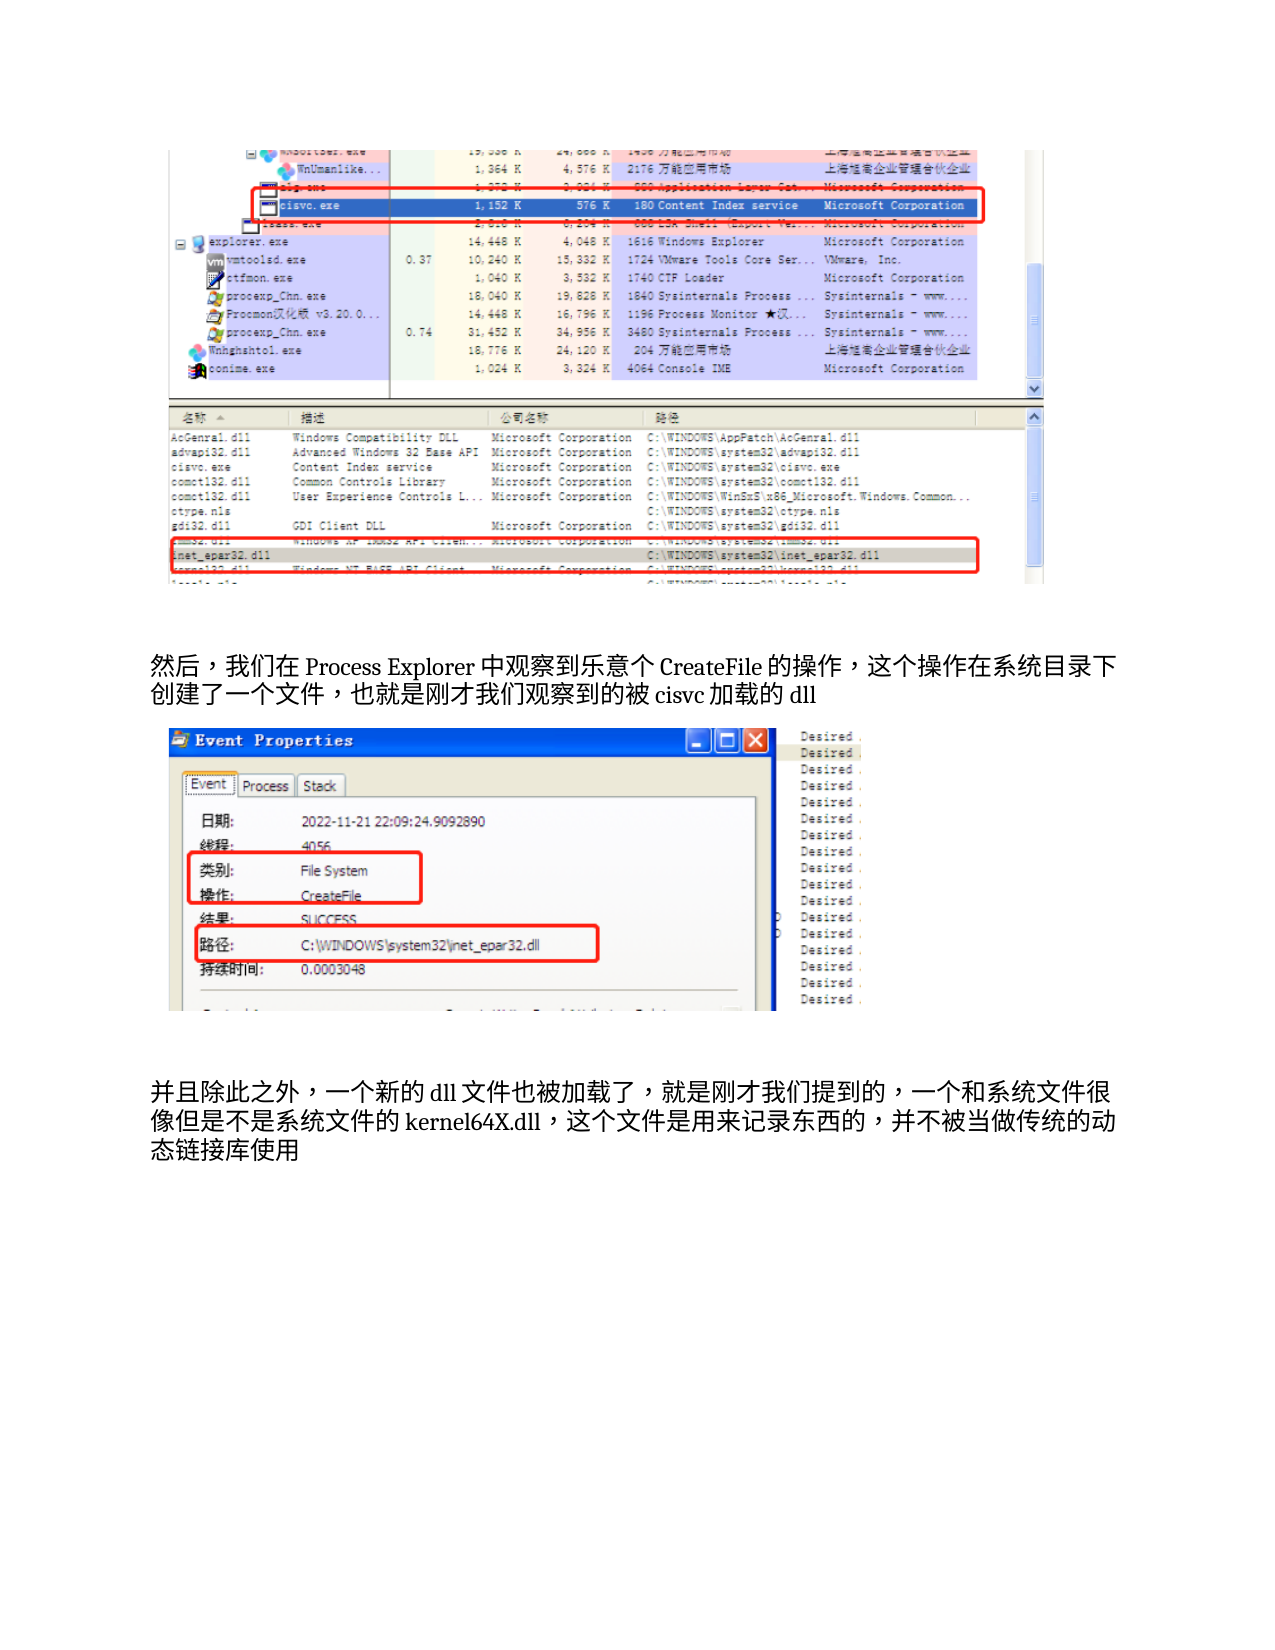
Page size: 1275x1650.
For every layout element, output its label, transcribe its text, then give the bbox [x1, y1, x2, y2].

text 并且除此之外，一个新的dll文件也被加载了，就是刚才我们提到的，一个和系统文件很像但是不是系统文件的kernel64X.dll，这个文件是用来记录东西的，并不被当做传统的动态链接库使用 [150, 1079, 1125, 1166]
picture [168, 728, 861, 1011]
picture [168, 150, 1044, 584]
text 然后，我们在Process Explorer中观察到乐意个CreateFile的操作，这个操作在系统目录下创建了一个文件，也就是刚才我们观察到的被cisvc加载的dll [150, 652, 1125, 710]
